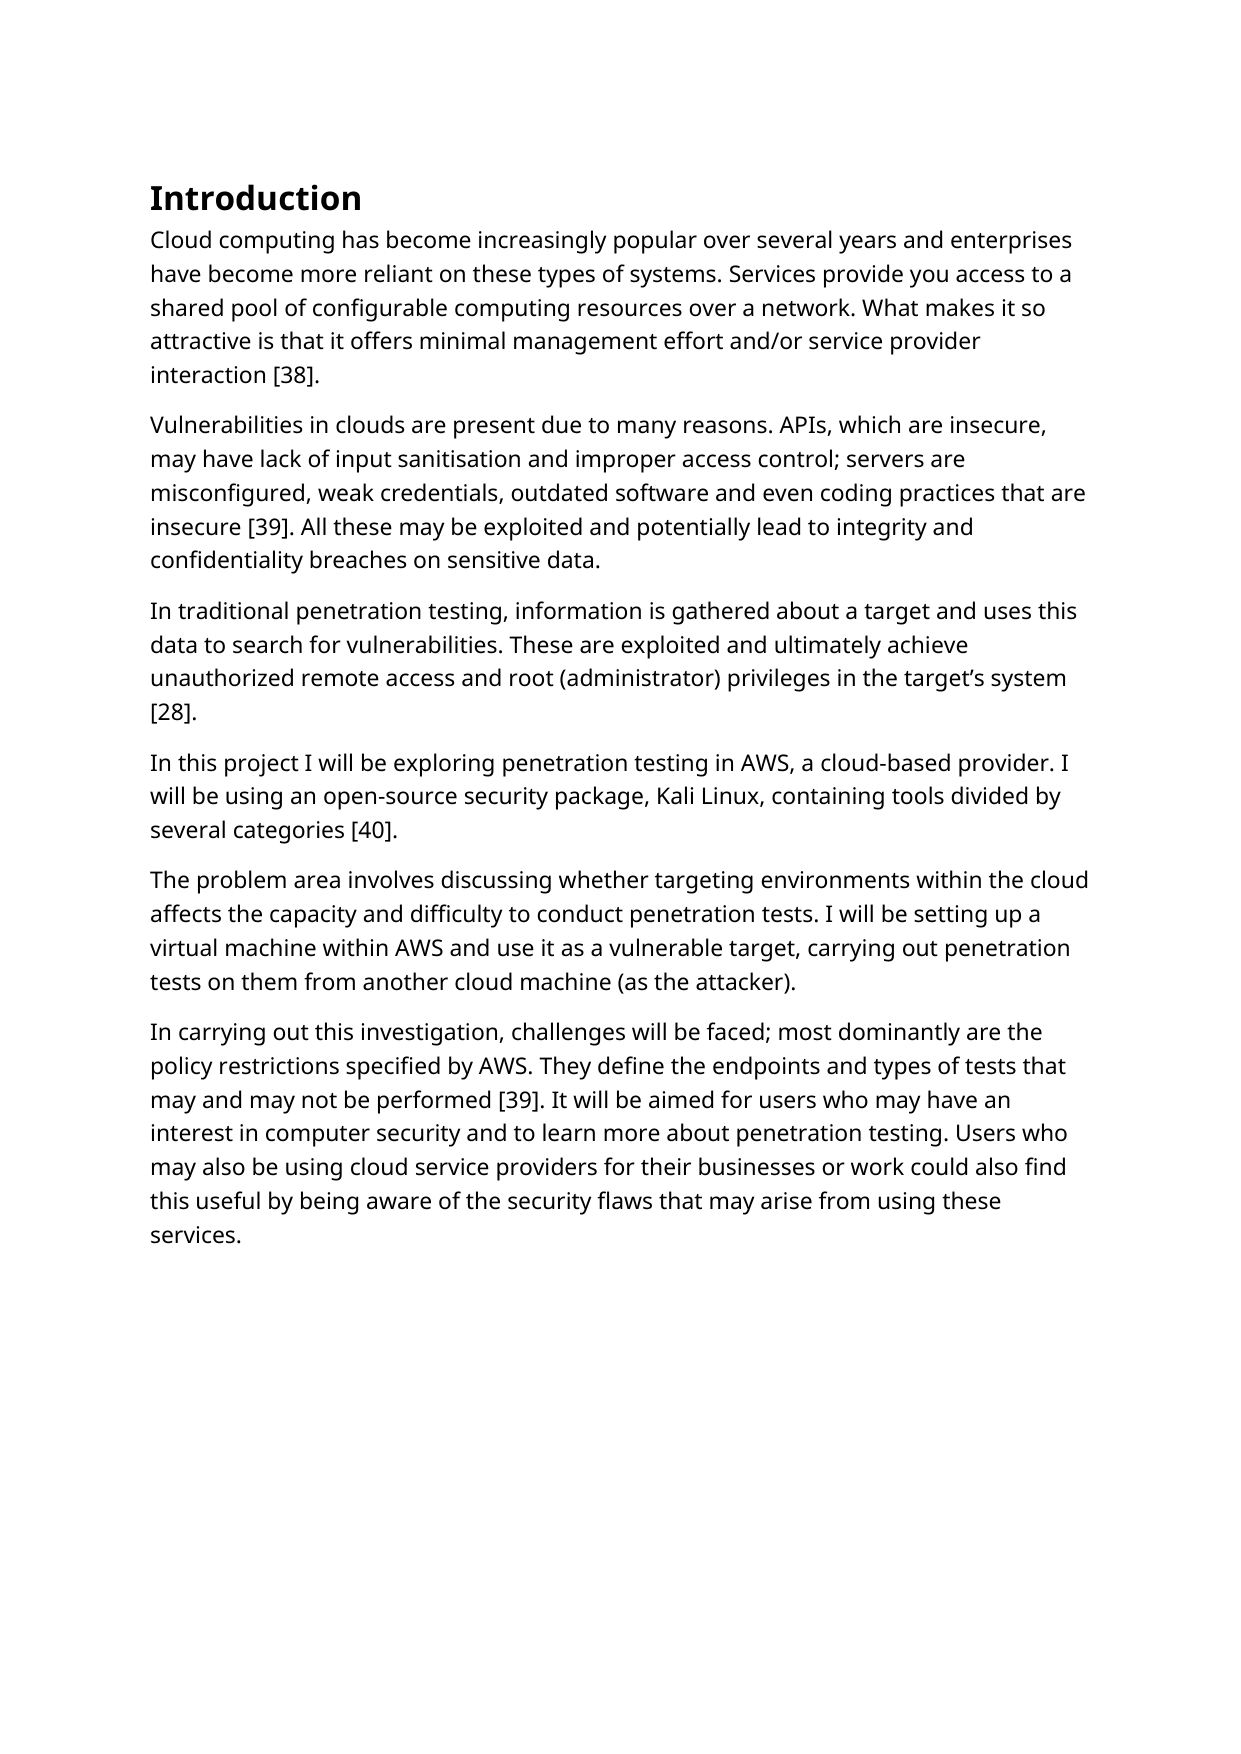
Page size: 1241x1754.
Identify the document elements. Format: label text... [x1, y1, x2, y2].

subtitle Introduction [150, 175, 1090, 220]
text Vulnerabilities in clouds are present due to many reasons. APIs, which are insecure, may have lack of input sanitisation and improper access control; servers are misconfigured, weak credentials, outdated software and even coding practices that are insecure [39]. All these may be exploited and potentially lead to integrity and confidentiality breaches on sensitive data. [150, 409, 1090, 576]
text In traditional penetration testing, information is gathered about a target and uses this data to search for vulnerabilities. These are exploited and ultimately achieve unauthorized remote access and root (administrator) privileges in the target’s system [28]. [150, 595, 1090, 727]
text The problem area involves discussing whether targeting environments within the cloud affects the capacity and difficulty to conduct penetration tests. I will be setting up a virtual machine within AWS and use it as a vulnerable target, carrying out penetration tests on them from another cloud machine (as the attacker). [150, 864, 1090, 997]
text In carrying out this investigation, challenges will be faced; most dominantly are the policy restrictions specified by AWS. They define the endpoints and types of tests that may and may not be performed [39]. It will be aimed for users who may have an interest in computer security and to learn more about penetration testing. Users who may also be using cloud service providers for their businesses or work could also find this useful by being aware of the security flaws that may arise from using these services. [150, 1016, 1090, 1250]
text In this project I will be exploring penetration testing in AWS, a cloud-based provider. I will be using an open-source security package, Kali Linux, containing tools divided by several categories [40]. [150, 746, 1090, 845]
text Cloud computing has become increasingly popular over several years and enterprises have become more reliant on these types of systems. Services provide you access to a shared pool of configurable computing resources over a network. What makes it so attractive is that it offers minimal management effort and/or service provider interaction [38]. [150, 224, 1090, 390]
